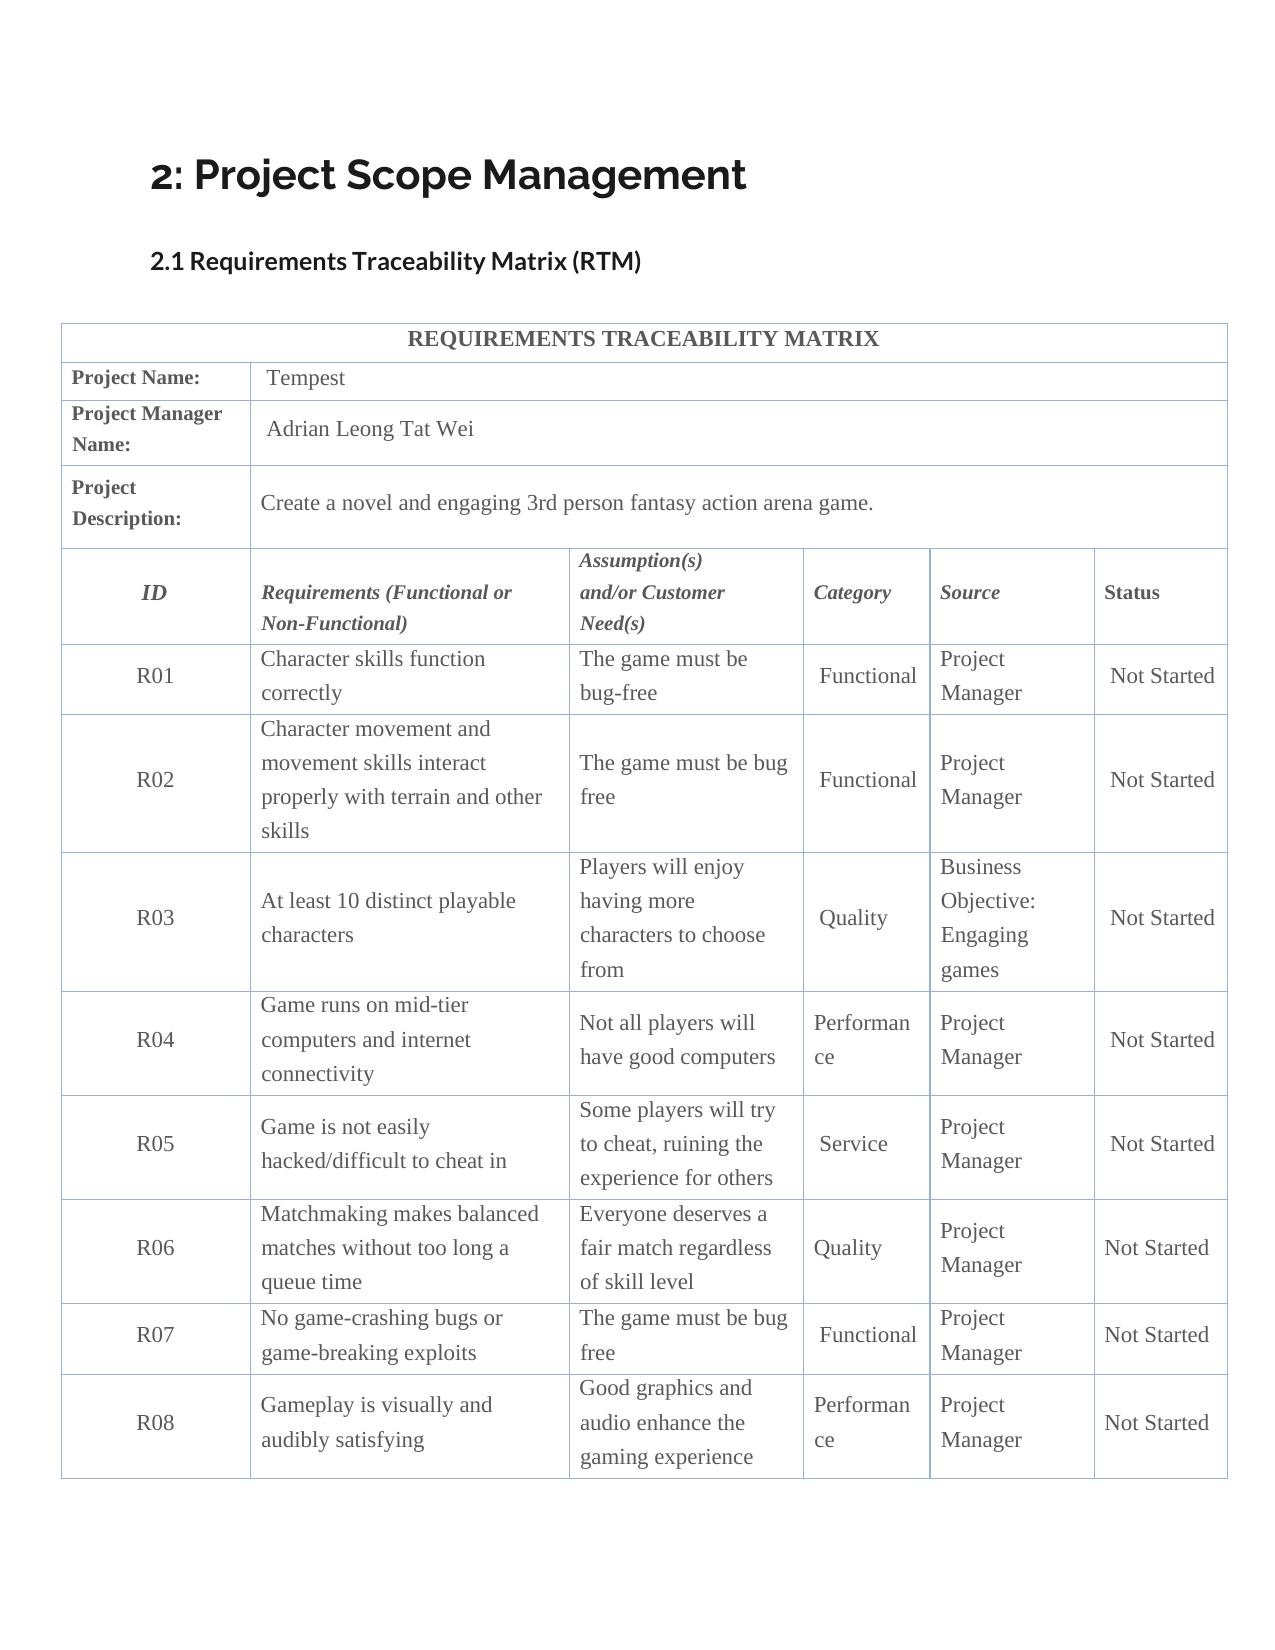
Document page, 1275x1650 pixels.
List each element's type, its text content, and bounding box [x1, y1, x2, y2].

table_cell Some players will try to cheat, ruining the experience for others [570, 1096, 803, 1199]
subtitle 2: Project Scope Management [150, 150, 1125, 199]
table_cell At least 10 distinct playable characters [251, 853, 569, 991]
table_cell Project Manager [931, 1304, 1094, 1373]
table_cell Project Manager [931, 645, 1094, 714]
table_cell R04 [62, 992, 250, 1095]
table_cell Business Objective: Engaging games [931, 853, 1094, 991]
table_cell The game must be bug free [570, 715, 803, 852]
table_cell R08 [62, 1375, 250, 1478]
table_cell Not Started [1095, 645, 1227, 714]
table_cell Project Manager [931, 1200, 1094, 1303]
table_cell Source [931, 549, 1094, 643]
table_cell Category [804, 549, 929, 643]
table_cell Not Started [1095, 1096, 1227, 1199]
table_cell Good graphics and audio enhance the gaming experience [570, 1375, 803, 1478]
table_cell Not Started [1095, 1304, 1227, 1373]
table_cell Not Started [1095, 992, 1227, 1095]
table_cell Matchmaking makes balanced matches without too long a queue time [251, 1200, 569, 1303]
table_cell Character movement and movement skills interact properly with terrain and other skills [251, 715, 569, 852]
table_cell R06 [62, 1200, 250, 1303]
table_cell Project Manager [931, 1375, 1094, 1478]
table_cell Performance [804, 1375, 929, 1478]
table_cell Quality [804, 1200, 929, 1303]
table_cell Performance [804, 992, 929, 1095]
table_cell Tempest [251, 363, 1227, 400]
table_cell Not Started [1095, 1200, 1227, 1303]
table_cell Character skills function correctly [251, 645, 569, 714]
table_cell Not Started [1095, 853, 1227, 991]
table_cell Project Manager [931, 992, 1094, 1095]
table_cell Everyone deserves a fair match regardless of skill level [570, 1200, 803, 1303]
table_cell R07 [62, 1304, 250, 1373]
table_cell Project Description: [62, 466, 250, 547]
table_cell Functional [804, 715, 929, 852]
table_header REQUIREMENTS TRACEABILITY MATRIX [62, 324, 1227, 362]
table_cell Functional [804, 645, 929, 714]
table_cell Players will enjoy having more characters to choose from [570, 853, 803, 991]
table_cell Quality [804, 853, 929, 991]
table_cell Assumption(s) and/or Customer Need(s) [570, 549, 803, 643]
table_cell Project Manager Name: [62, 401, 250, 465]
table_cell Game runs on mid-tier computers and internet connectivity [251, 992, 569, 1095]
table_cell The game must be bug free [570, 1304, 803, 1373]
table_cell Status [1095, 549, 1227, 643]
table_cell Create a novel and engaging 3rd person fantasy action arena game. [251, 466, 1227, 547]
table_cell Requirements (Functional or Non-Functional) [251, 549, 569, 643]
table_cell No game-crashing bugs or game-breaking exploits [251, 1304, 569, 1373]
table_cell Functional [804, 1304, 929, 1373]
table_cell Gameplay is visually and audibly satisfying [251, 1375, 569, 1478]
table_cell R01 [62, 645, 250, 714]
table_cell Project Manager [931, 715, 1094, 852]
subtitle 2.1 Requirements Traceability Matrix (RTM) [150, 245, 1125, 275]
table_cell Service [804, 1096, 929, 1199]
table_cell Project Name: [62, 363, 250, 400]
table_cell Game is not easily hacked/difficult to cheat in [251, 1096, 569, 1199]
table_cell Adrian Leong Tat Wei [251, 401, 1227, 465]
table_cell Project Manager [931, 1096, 1094, 1199]
table_cell Not Started [1095, 1375, 1227, 1478]
table_cell The game must be bug-free [570, 645, 803, 714]
table_cell R03 [62, 853, 250, 991]
table_cell R02 [62, 715, 250, 852]
table_cell Not Started [1095, 715, 1227, 852]
table_cell ID [62, 549, 250, 643]
table_cell Not all players will have good computers [570, 992, 803, 1095]
table_cell R05 [62, 1096, 250, 1199]
